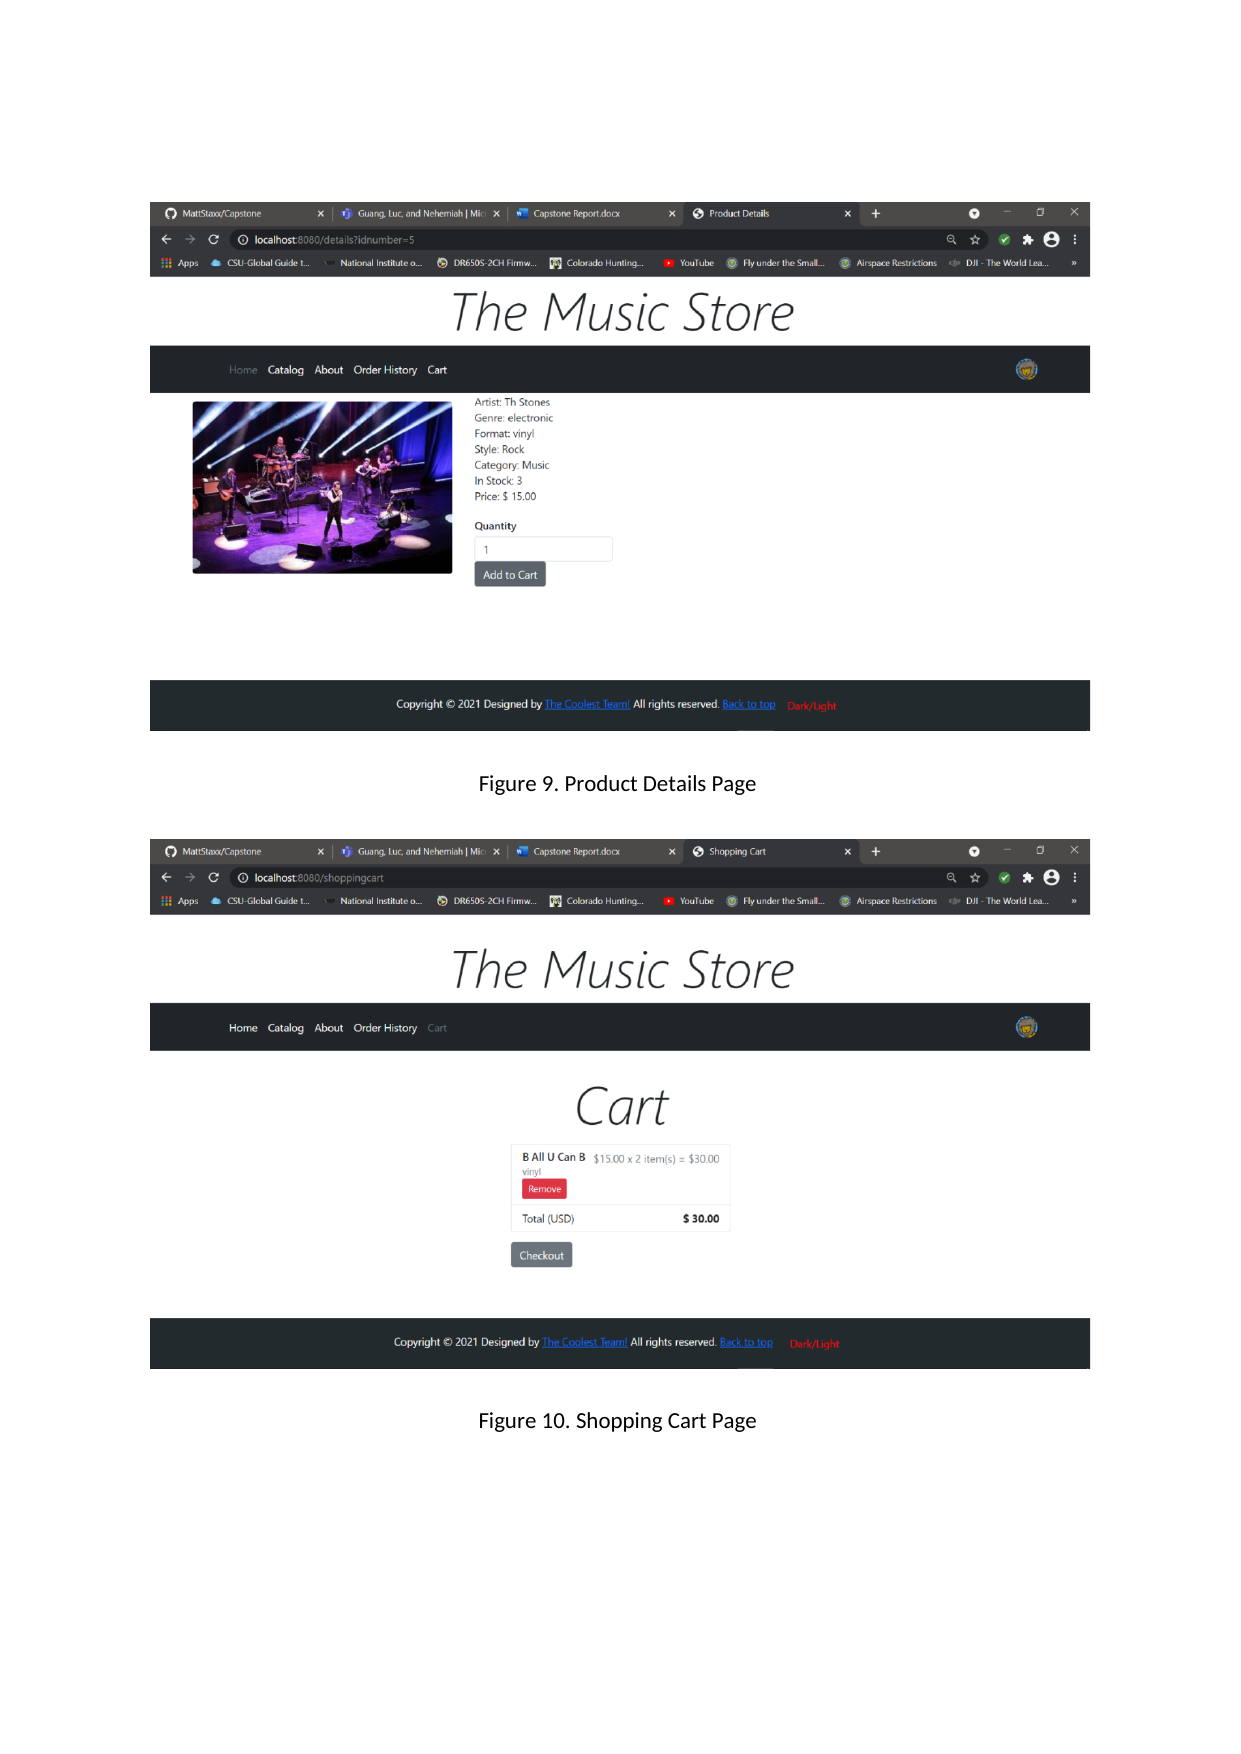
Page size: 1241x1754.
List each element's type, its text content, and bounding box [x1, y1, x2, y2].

text Figure 9. Product Details Page [150, 764, 1090, 802]
picture [150, 839, 1091, 1369]
picture [150, 202, 1091, 731]
text Figure 10. Shopping Cart Page [150, 1402, 1090, 1439]
